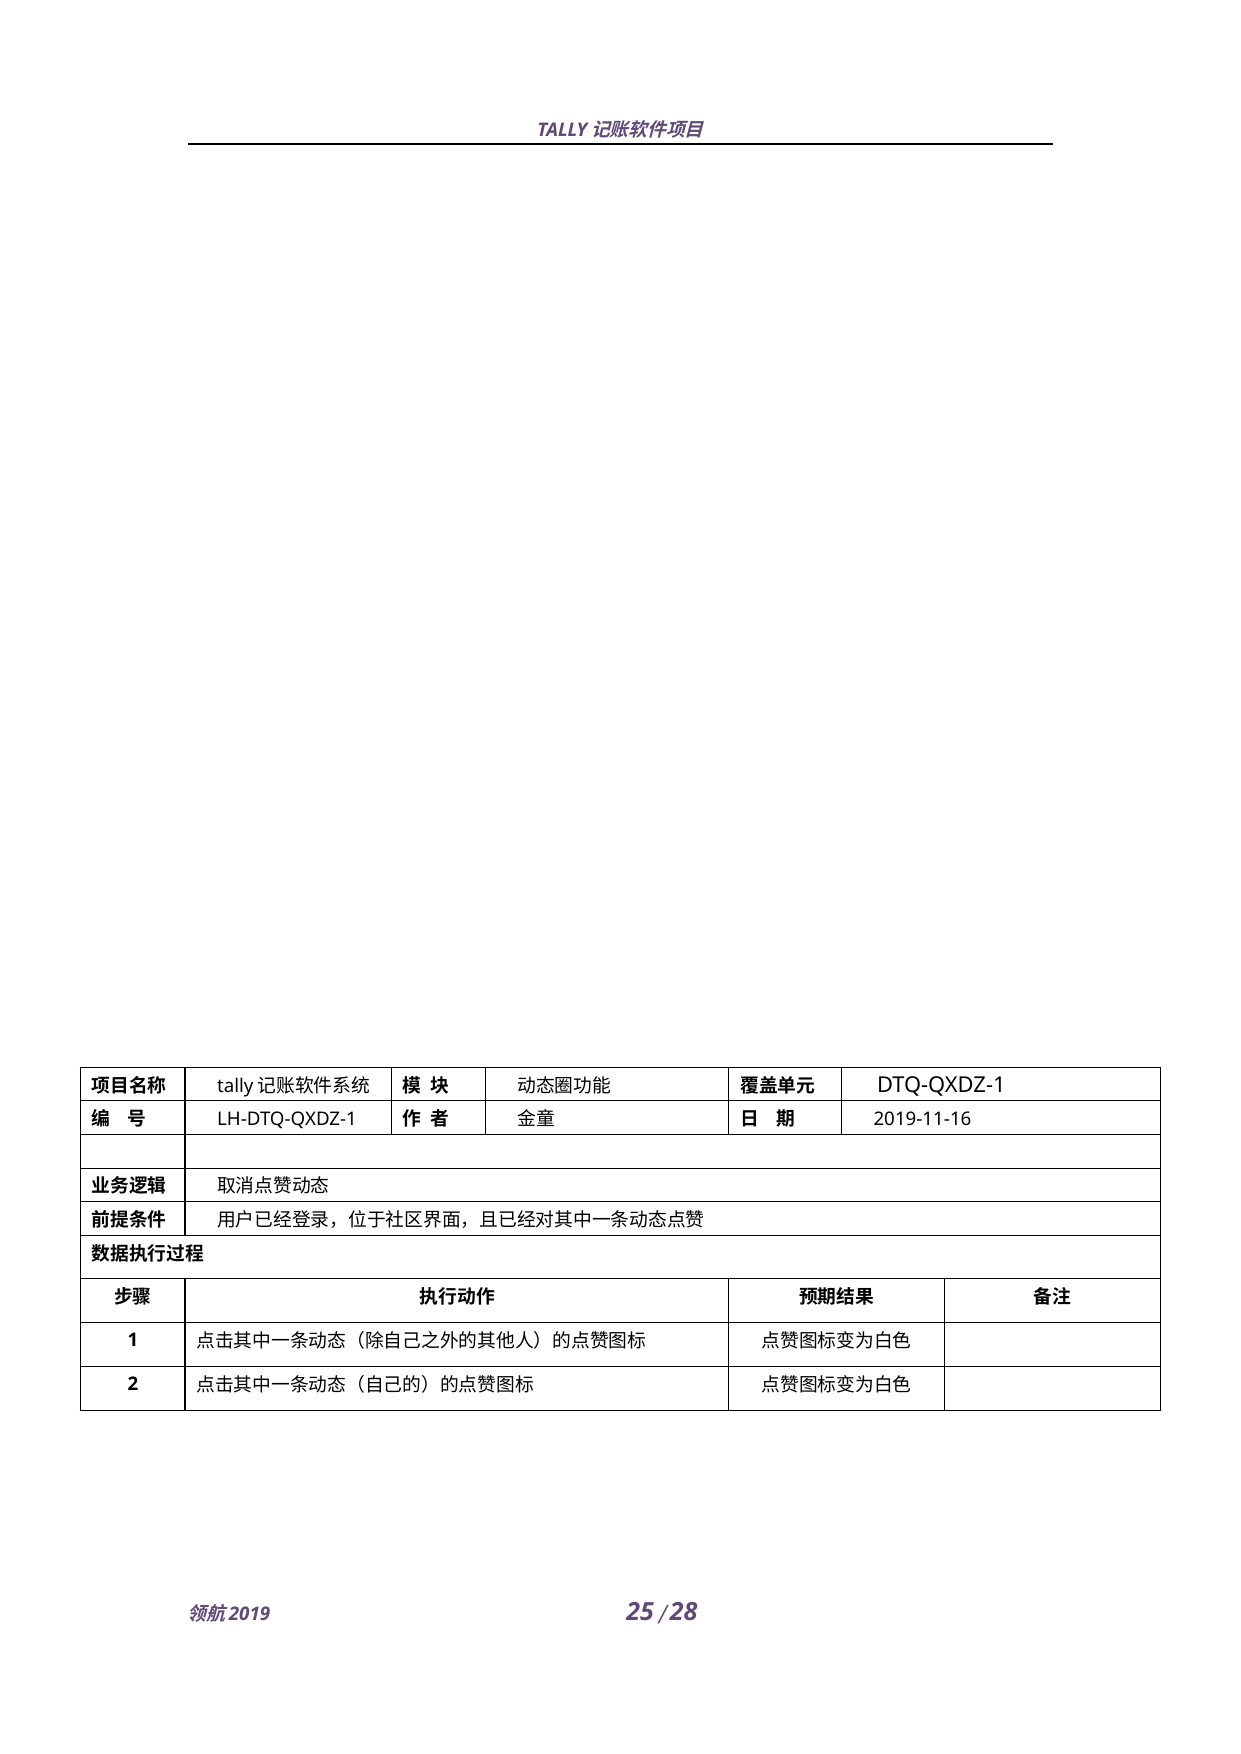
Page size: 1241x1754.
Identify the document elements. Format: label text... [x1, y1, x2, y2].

table_cell 点赞图标变为白色 [729, 1367, 944, 1409]
table_header 模 块 [392, 1068, 485, 1100]
table_cell 编 号 [81, 1101, 184, 1134]
table_cell 用户已经登录，位于社区界面，且已经对其中一条动态点赞 [186, 1202, 1160, 1234]
table_header DTQ-QXDZ-1 [842, 1068, 1160, 1100]
table_header 覆盖单元 [729, 1068, 841, 1100]
table_cell 执行动作 [186, 1279, 728, 1322]
table_cell 步骤 [81, 1279, 184, 1322]
table_cell 点击其中一条动态（自己的）的点赞图标 [186, 1367, 728, 1409]
table_cell 2 [81, 1367, 184, 1409]
table_cell 点赞图标变为白色 [729, 1323, 944, 1366]
table_cell 金童 [486, 1101, 728, 1134]
table_cell LH-DTQ-QXDZ-1 [186, 1101, 391, 1134]
table_cell 日 期 [729, 1101, 841, 1134]
table_header 动态圈功能 [486, 1068, 728, 1100]
table_cell [945, 1367, 1160, 1409]
table_cell 业务逻辑 [81, 1169, 184, 1201]
table_cell [186, 1135, 1160, 1167]
table_cell [945, 1323, 1160, 1366]
table_cell 2019-11-16 [842, 1101, 1160, 1134]
table_header tally记账软件系统 [186, 1068, 391, 1100]
table_cell [81, 1135, 184, 1167]
table_cell 取消点赞动态 [186, 1169, 1160, 1201]
table_cell 1 [81, 1323, 184, 1366]
table_cell 预期结果 [729, 1279, 944, 1322]
table_cell 作 者 [392, 1101, 485, 1134]
table_cell 点击其中一条动态（除自己之外的其他人）的点赞图标 [186, 1323, 728, 1366]
table_cell 前提条件 [81, 1202, 184, 1234]
table_cell 备注 [945, 1279, 1160, 1322]
table_cell 数据执行过程 [81, 1236, 1160, 1278]
table_header 项目名称 [81, 1068, 184, 1100]
